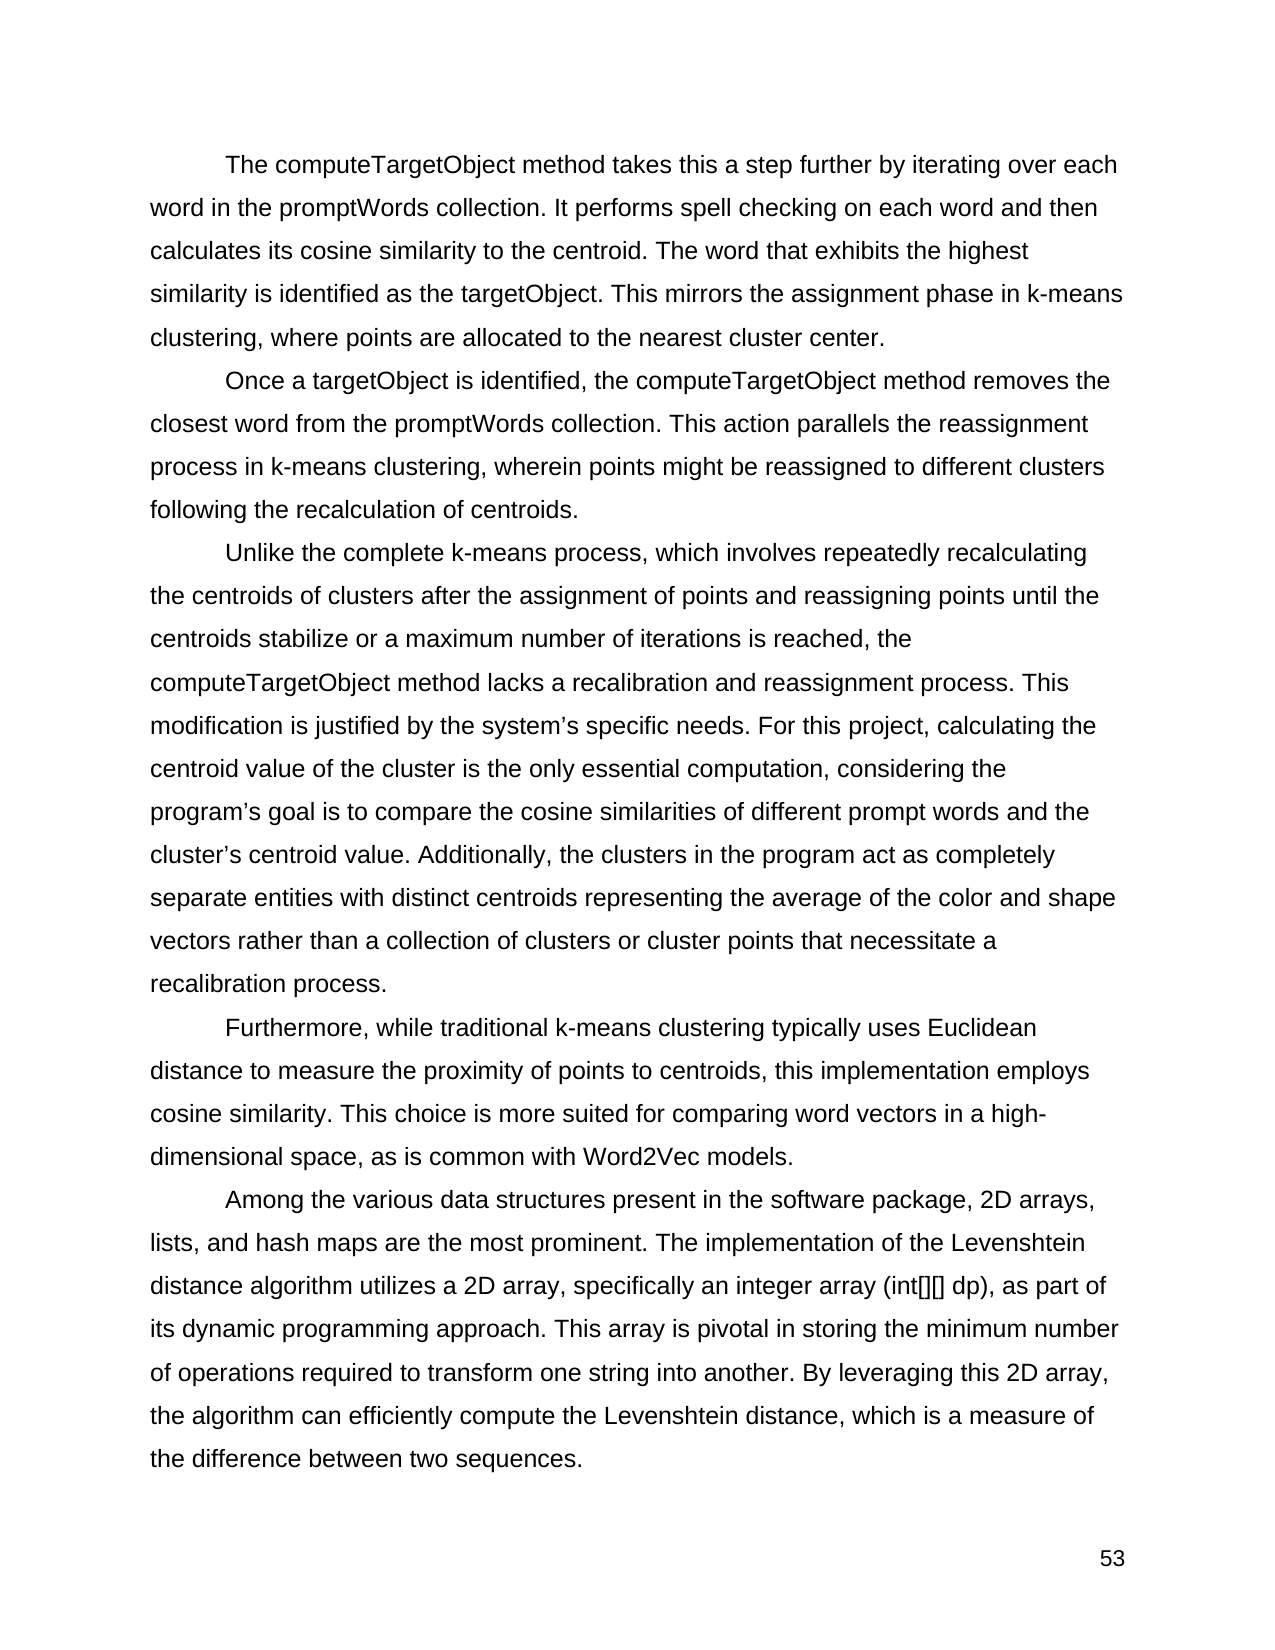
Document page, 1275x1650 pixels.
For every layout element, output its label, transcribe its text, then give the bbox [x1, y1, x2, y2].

text Unlike the complete k-means process, which involves repeatedly recalculating the centroids of clusters after the assignment of points and reassigning points until the centroids stabilize or a maximum number of iterations is reached, the computeTargetObject method lacks a recalibration and reassignment process. This modification is justified by the system’s specific needs. For this project, calculating the centroid value of the cluster is the only essential computation, considering the program’s goal is to compare the cosine similarities of different prompt words and the cluster’s centroid value. Additionally, the clusters in the program act as completely separate entities with distinct centroids representing the average of the color and shape vectors rather than a collection of clusters or cluster points that necessitate a recalibration process. [150, 538, 1125, 998]
text The computeTargetObject method takes this a step further by iterating over each word in the promptWords collection. It performs spell checking on each word and then calculates its cosine similarity to the centroid. The word that exhibits the highest similarity is identified as the targetObject. This mirrors the assignment phase in k-means clustering, where points are allocated to the nearest cluster center. [150, 150, 1125, 351]
text Among the various data structures present in the software package, 2D arrays, lists, and hash maps are the most prominent. The implementation of the Levenshtein distance algorithm utilizes a 2D array, specifically an integer array (int[][] dp), as part of its dynamic programming approach. This array is pivotal in storing the minimum number of operations required to transform one string into another. By leveraging this 2D array, the algorithm can efficiently compute the Levenshtein distance, which is a measure of the difference between two sequences. [150, 1185, 1125, 1472]
text Furthermore, while traditional k-means clustering typically uses Euclidean distance to measure the proximity of points to centroids, this implementation employs cosine similarity. This choice is more suited for comparing word vectors in a high-dimensional space, as is common with Word2Vec models. [150, 1012, 1125, 1171]
text Once a targetObject is identified, the computeTargetObject method removes the closest word from the promptWords collection. This action parallels the reassignment process in k-means clustering, wherein points might be reassigned to different clusters following the recalculation of centroids. [150, 366, 1125, 524]
